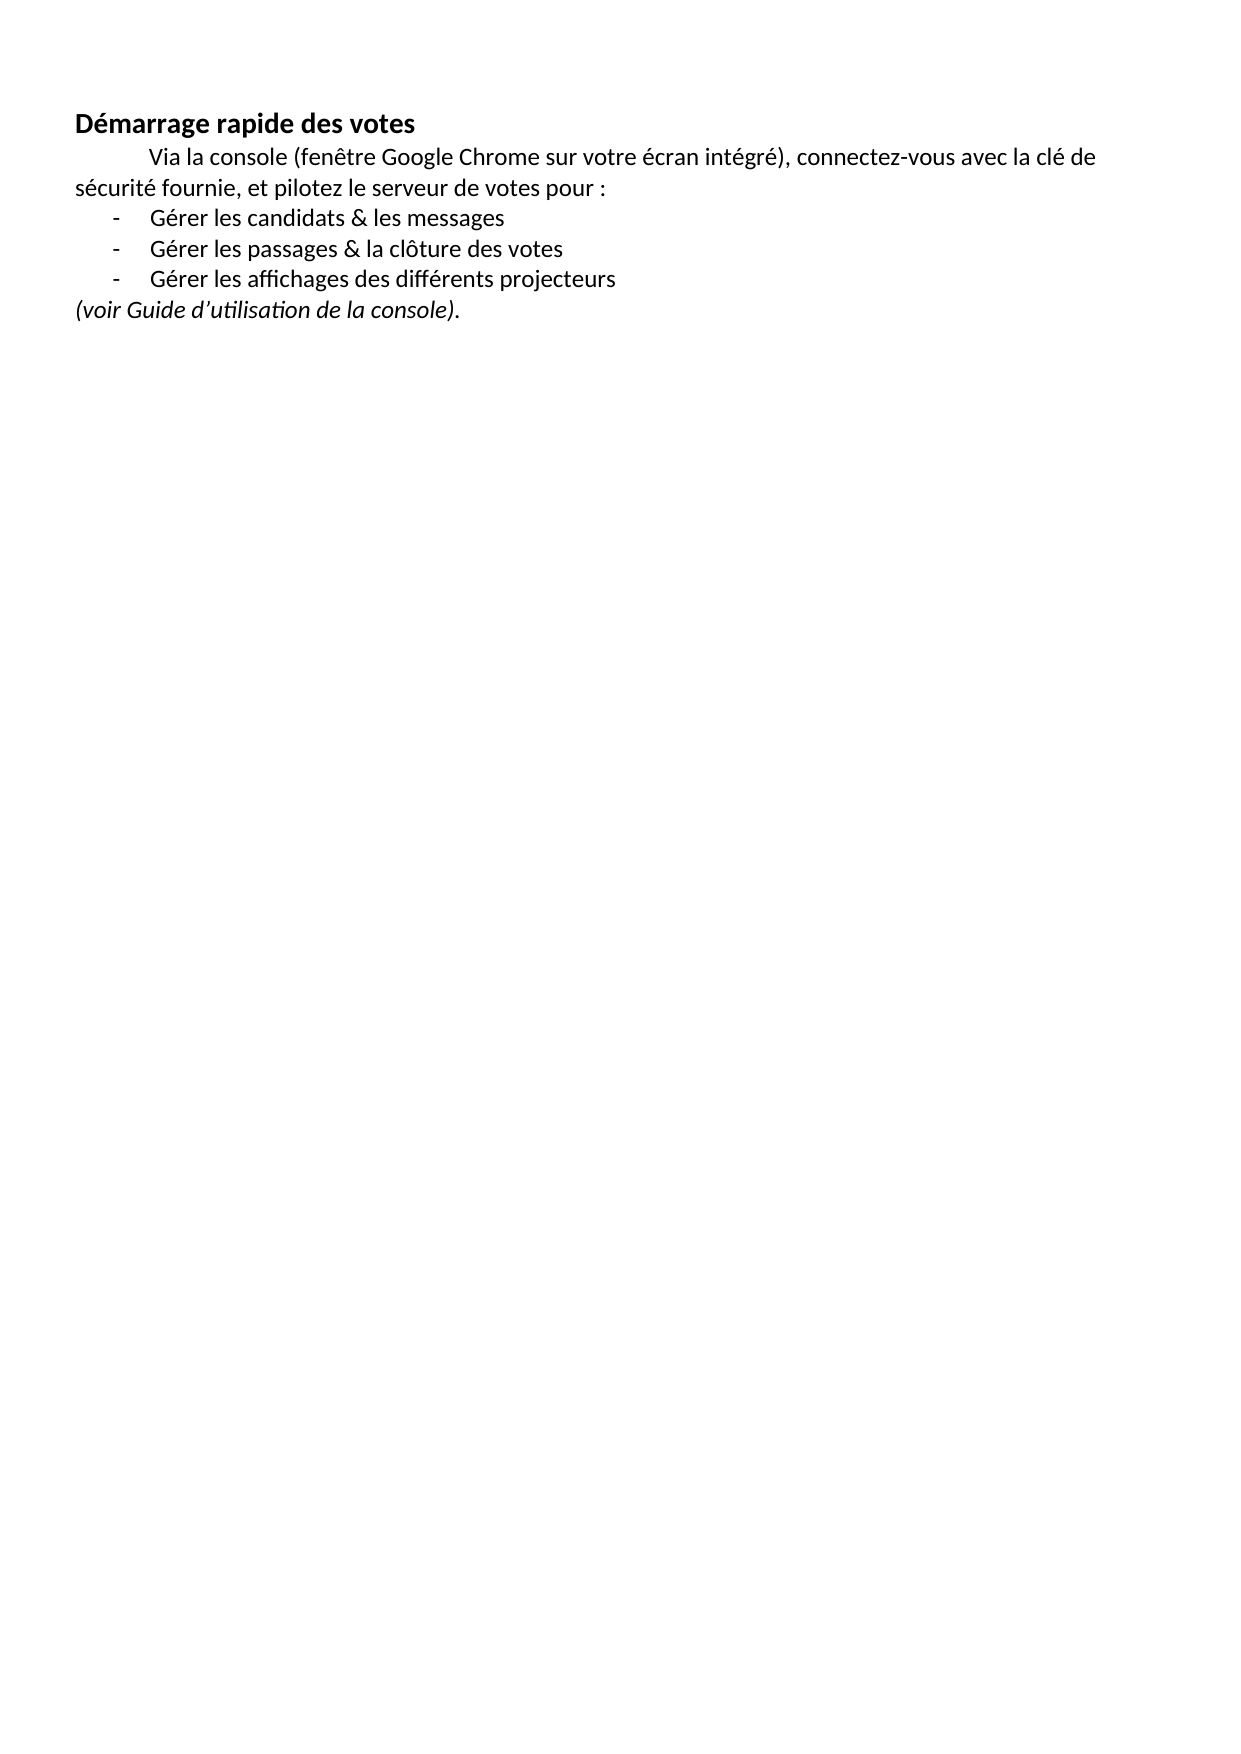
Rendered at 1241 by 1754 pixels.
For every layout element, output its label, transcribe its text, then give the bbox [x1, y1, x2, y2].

list Gérer les affichages des différents projecteurs [112, 263, 1165, 294]
list Gérer les passages & la clôture des votes [112, 233, 1165, 263]
text Via la console (fenêtre Google Chrome sur votre écran intégré), connectez-vous avec la clé de sécurité fournie, et pilotez le serveur de votes pour : [75, 141, 1165, 202]
text Démarrage rapide des votes [75, 106, 1165, 141]
list Gérer les candidats & les messages [112, 202, 1165, 233]
text (voir Guide d’utilisation de la console). [75, 294, 1165, 324]
